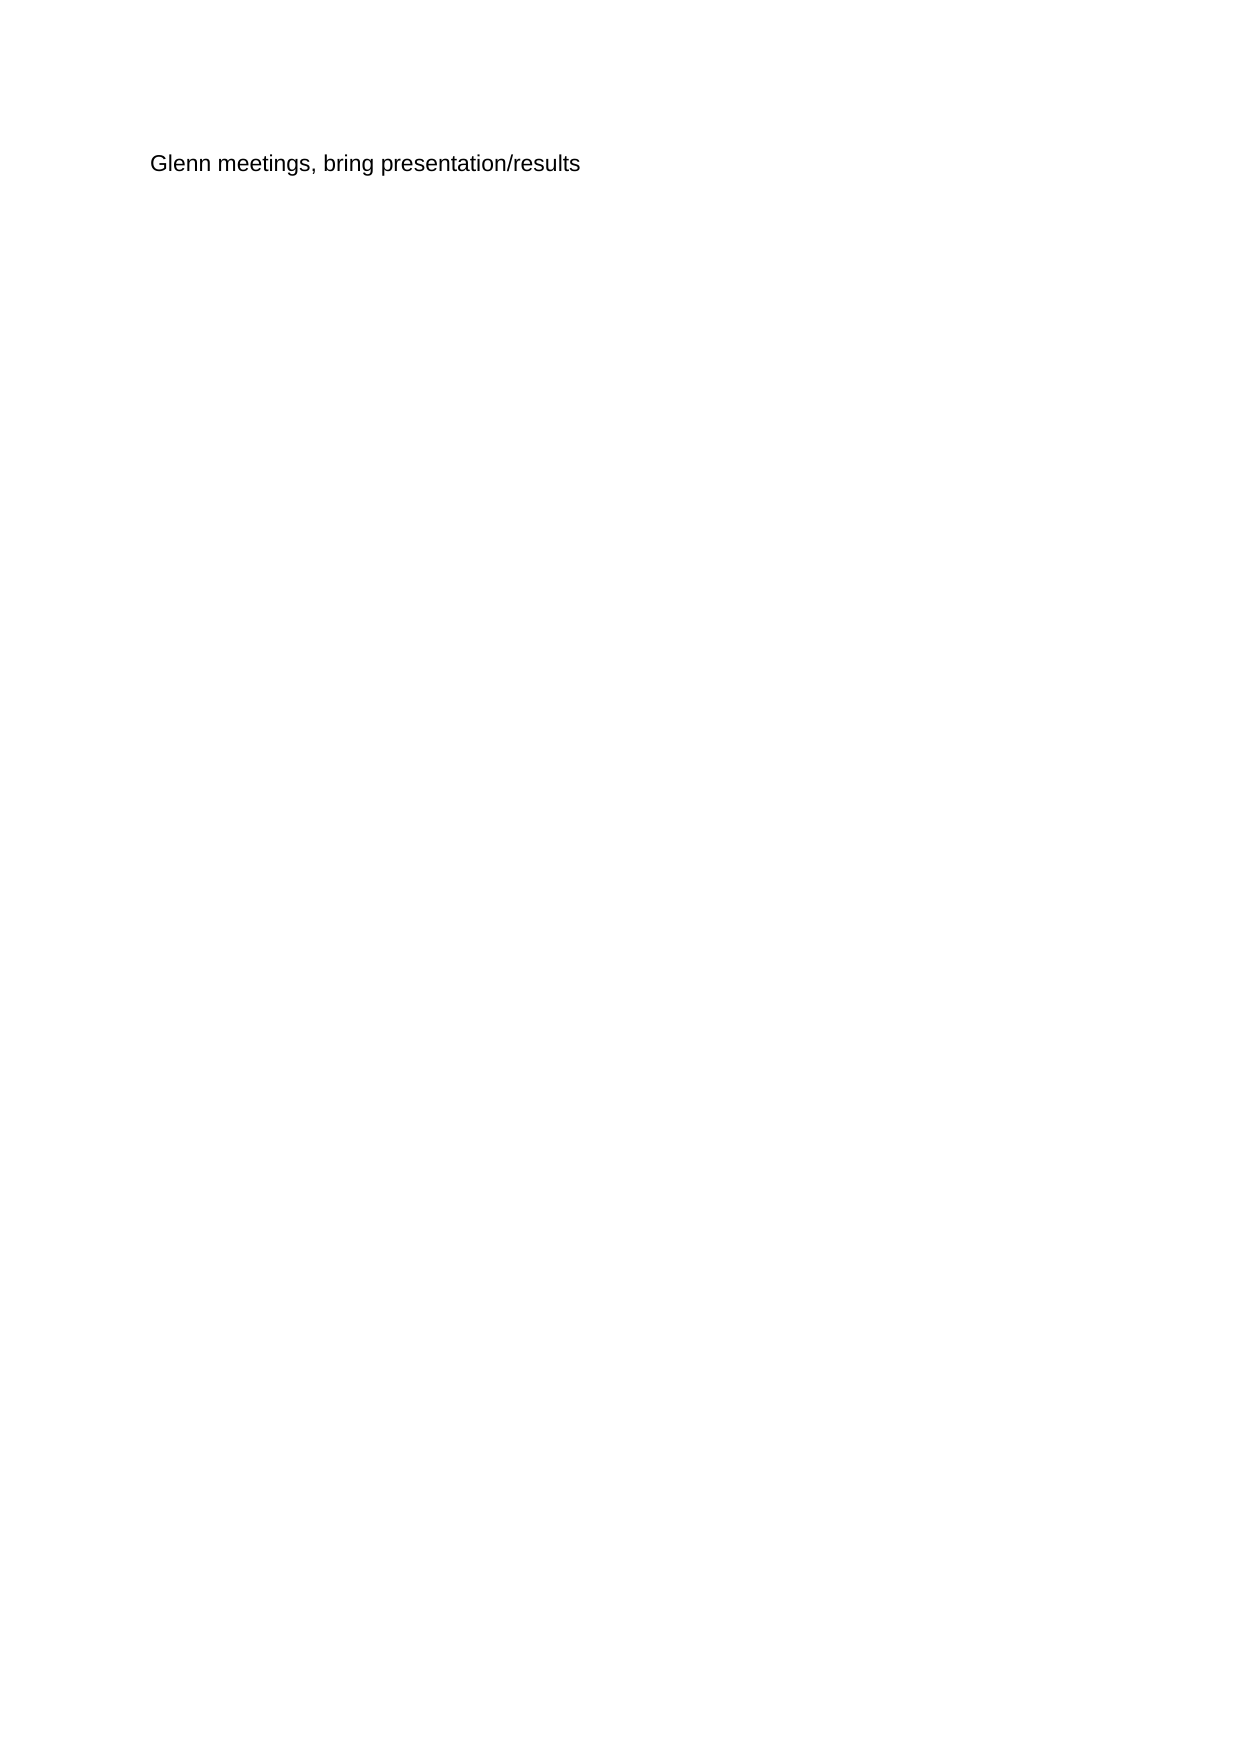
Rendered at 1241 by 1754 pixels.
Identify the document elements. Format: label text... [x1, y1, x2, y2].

text Glenn meetings, bring presentation/results [150, 150, 1090, 176]
